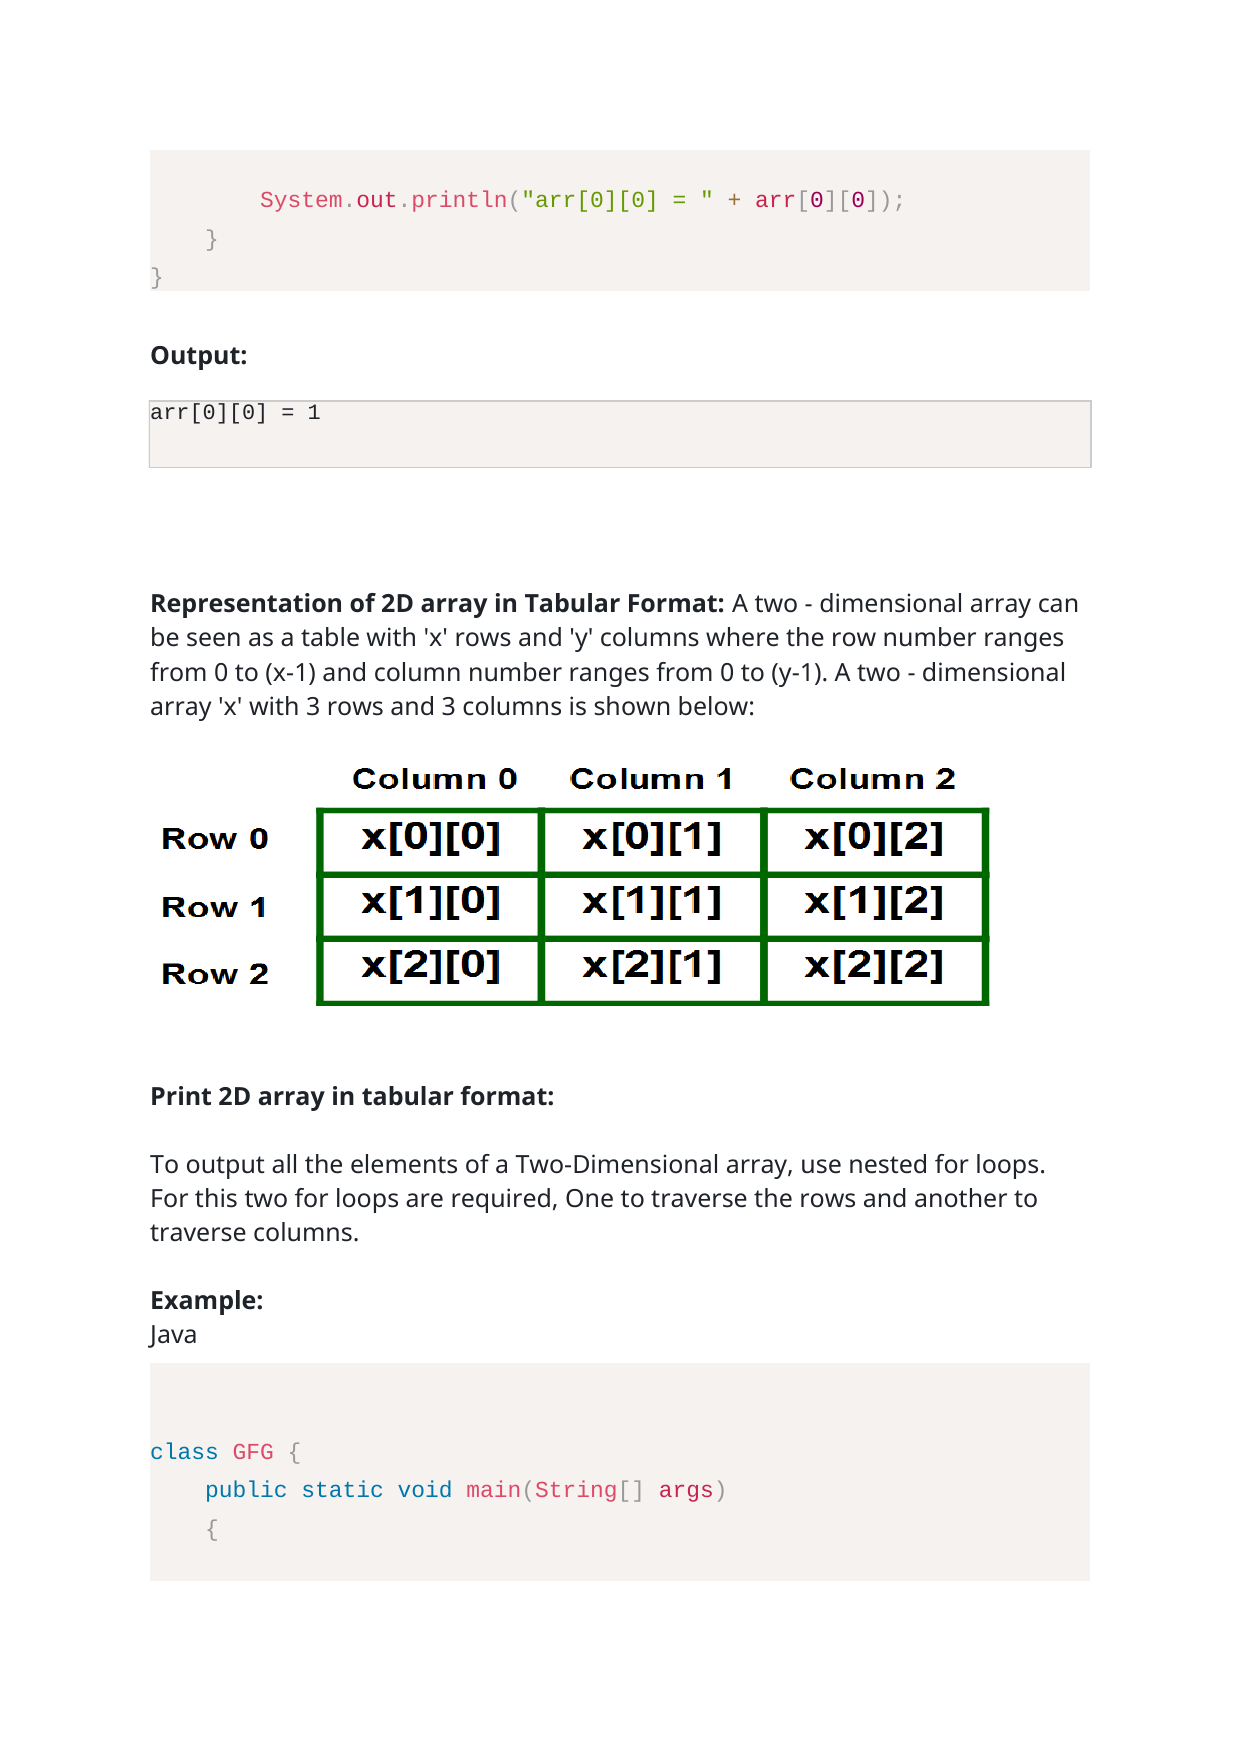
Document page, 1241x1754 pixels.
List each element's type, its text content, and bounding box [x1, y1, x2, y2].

picture [150, 756, 994, 1011]
text class GFG { [150, 1440, 1090, 1466]
text public static void main(String[] args) [150, 1478, 1090, 1504]
text } [150, 227, 1090, 253]
text arr[0][0] = 1 [150, 402, 1090, 426]
text System.out.println("arr[0][0] = " + arr[0][0]); [150, 188, 1090, 214]
text } [150, 265, 1090, 291]
text Output: [150, 304, 1090, 400]
text { [150, 1517, 1090, 1543]
